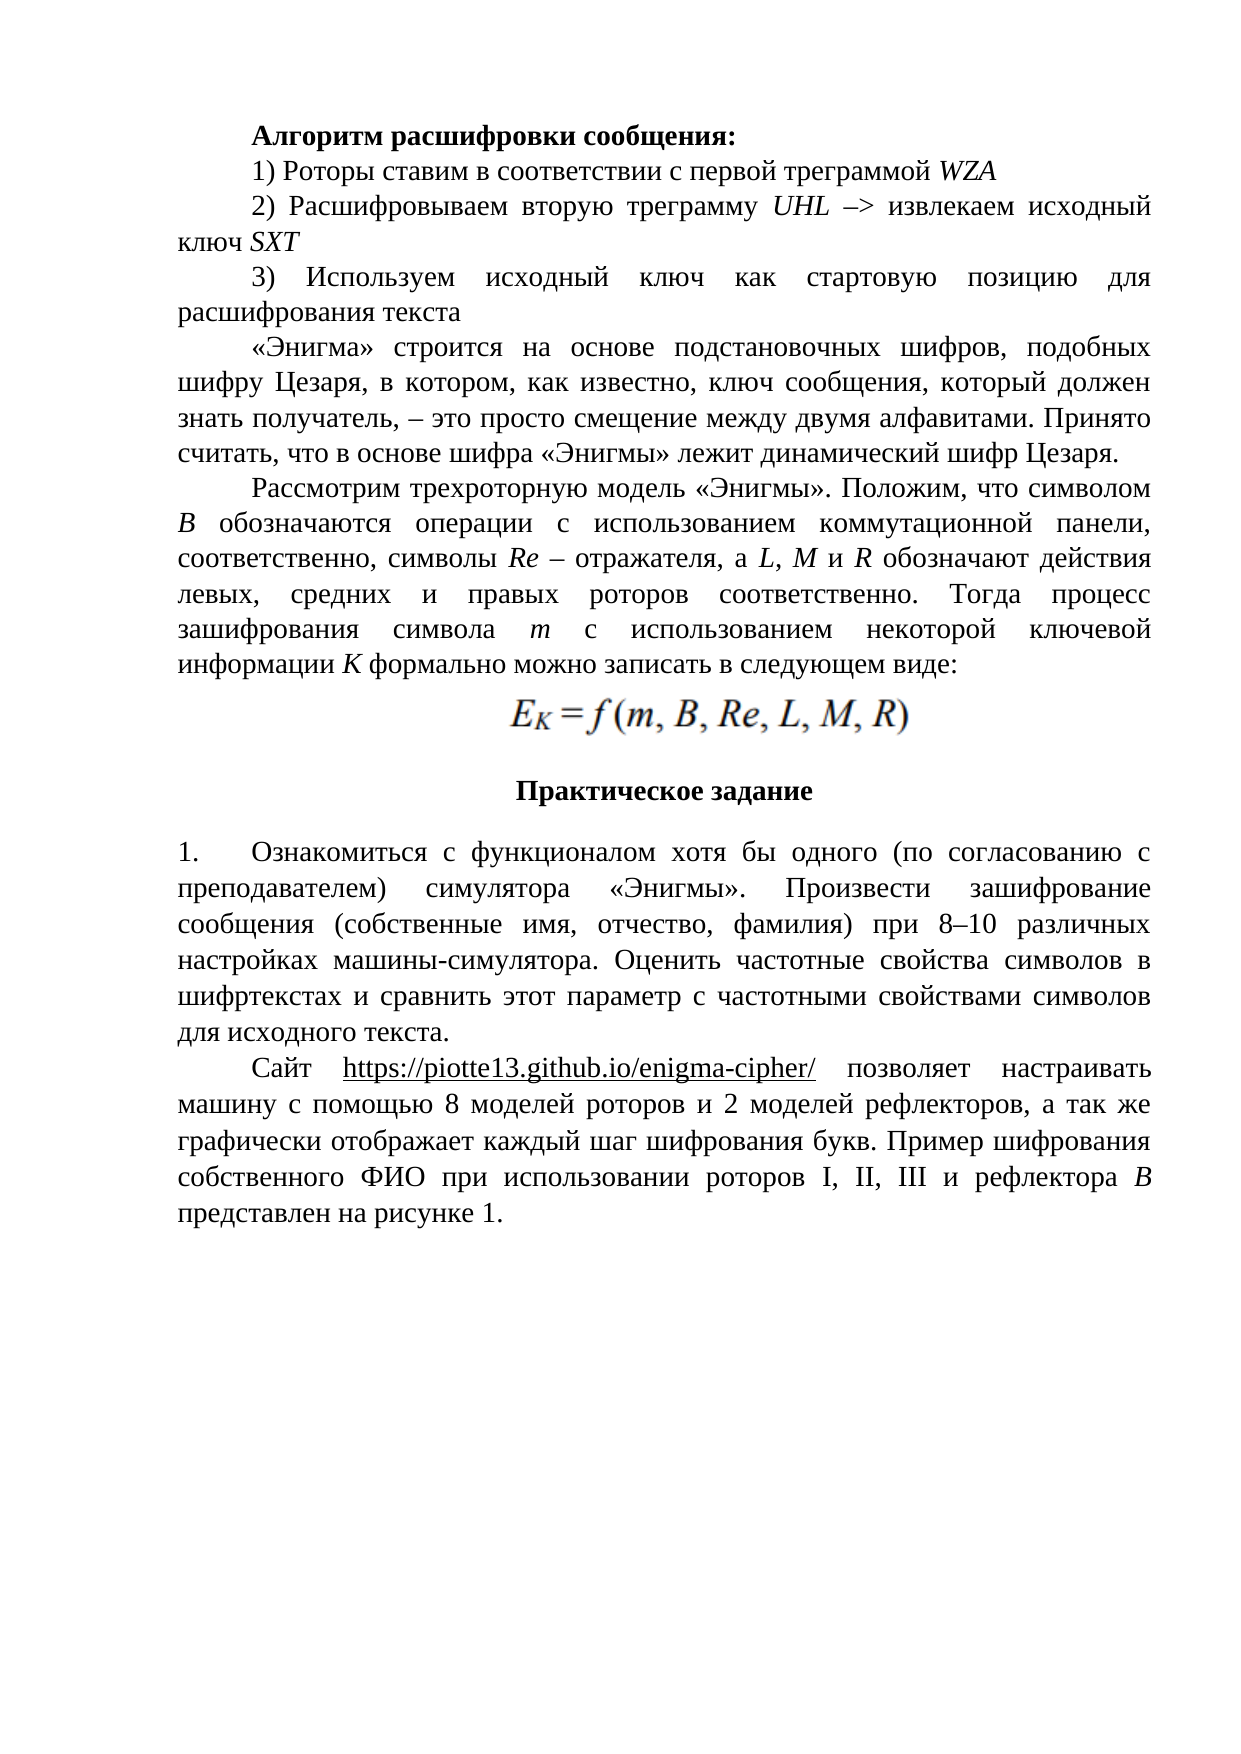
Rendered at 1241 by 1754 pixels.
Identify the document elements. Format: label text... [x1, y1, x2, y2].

list Сайт https://piotte13.github.io/enigma-cipher/ позволяет настраивать машину с помощью 8 моделей роторов и 2 моделей рефлекторов, а так же графически отображает каждый шаг шифрования букв. Пример шифрования собственного ФИО при использовании роторов I, II, III и рефлектора B представлен на рисунке 1. [177, 1051, 1152, 1229]
text 3) Используем исходный ключ как стартовую позицию для расшифрования текста [177, 259, 1152, 328]
text Рассмотрим трехроторную модель «Энигмы». Положим, что символом В обозначаются операции с использованием коммутационной панели, соответственно, символы Re – отражателя, а L, M и R обозначают действия левых, средних и правых роторов соответственно. Тогда процесс зашифрования символа m c использованием некоторой ключевой информации K формально можно записать в следующем виде: [177, 470, 1152, 680]
text Алгоритм расшифровки сообщения: [177, 118, 1152, 152]
text «Энигма» строится на основе подстановочных шифров, подобных шифру Цезаря, в котором, как известно, ключ сообщения, который должен знать получатель, – это просто смещение между двумя алфавитами. Принято считать, что в основе шифра «Энигмы» лежит динамический шифр Цезаря. [177, 329, 1152, 468]
text 1) Роторы ставим в соответствии с первой треграммой WZA [177, 153, 1152, 187]
picture [493, 681, 910, 747]
text 2) Расшифровываем вторую треграмму UHL –> извлекаем исходный ключ SXT [177, 188, 1152, 257]
list Ознакомиться с функционалом хотя бы одного (по согласованию с преподавателем) симулятора «Энигмы». Произвести зашифрование сообщения (собственные имя, отчество, фамилия) при 8–10 различных настройках машины-симулятора. Оценить частотные свойства символов в шифртекстах и сравнить этот параметр с частотными свойствами символов для исходного текста. [177, 834, 1152, 1048]
text Практическое задание [177, 773, 1152, 807]
